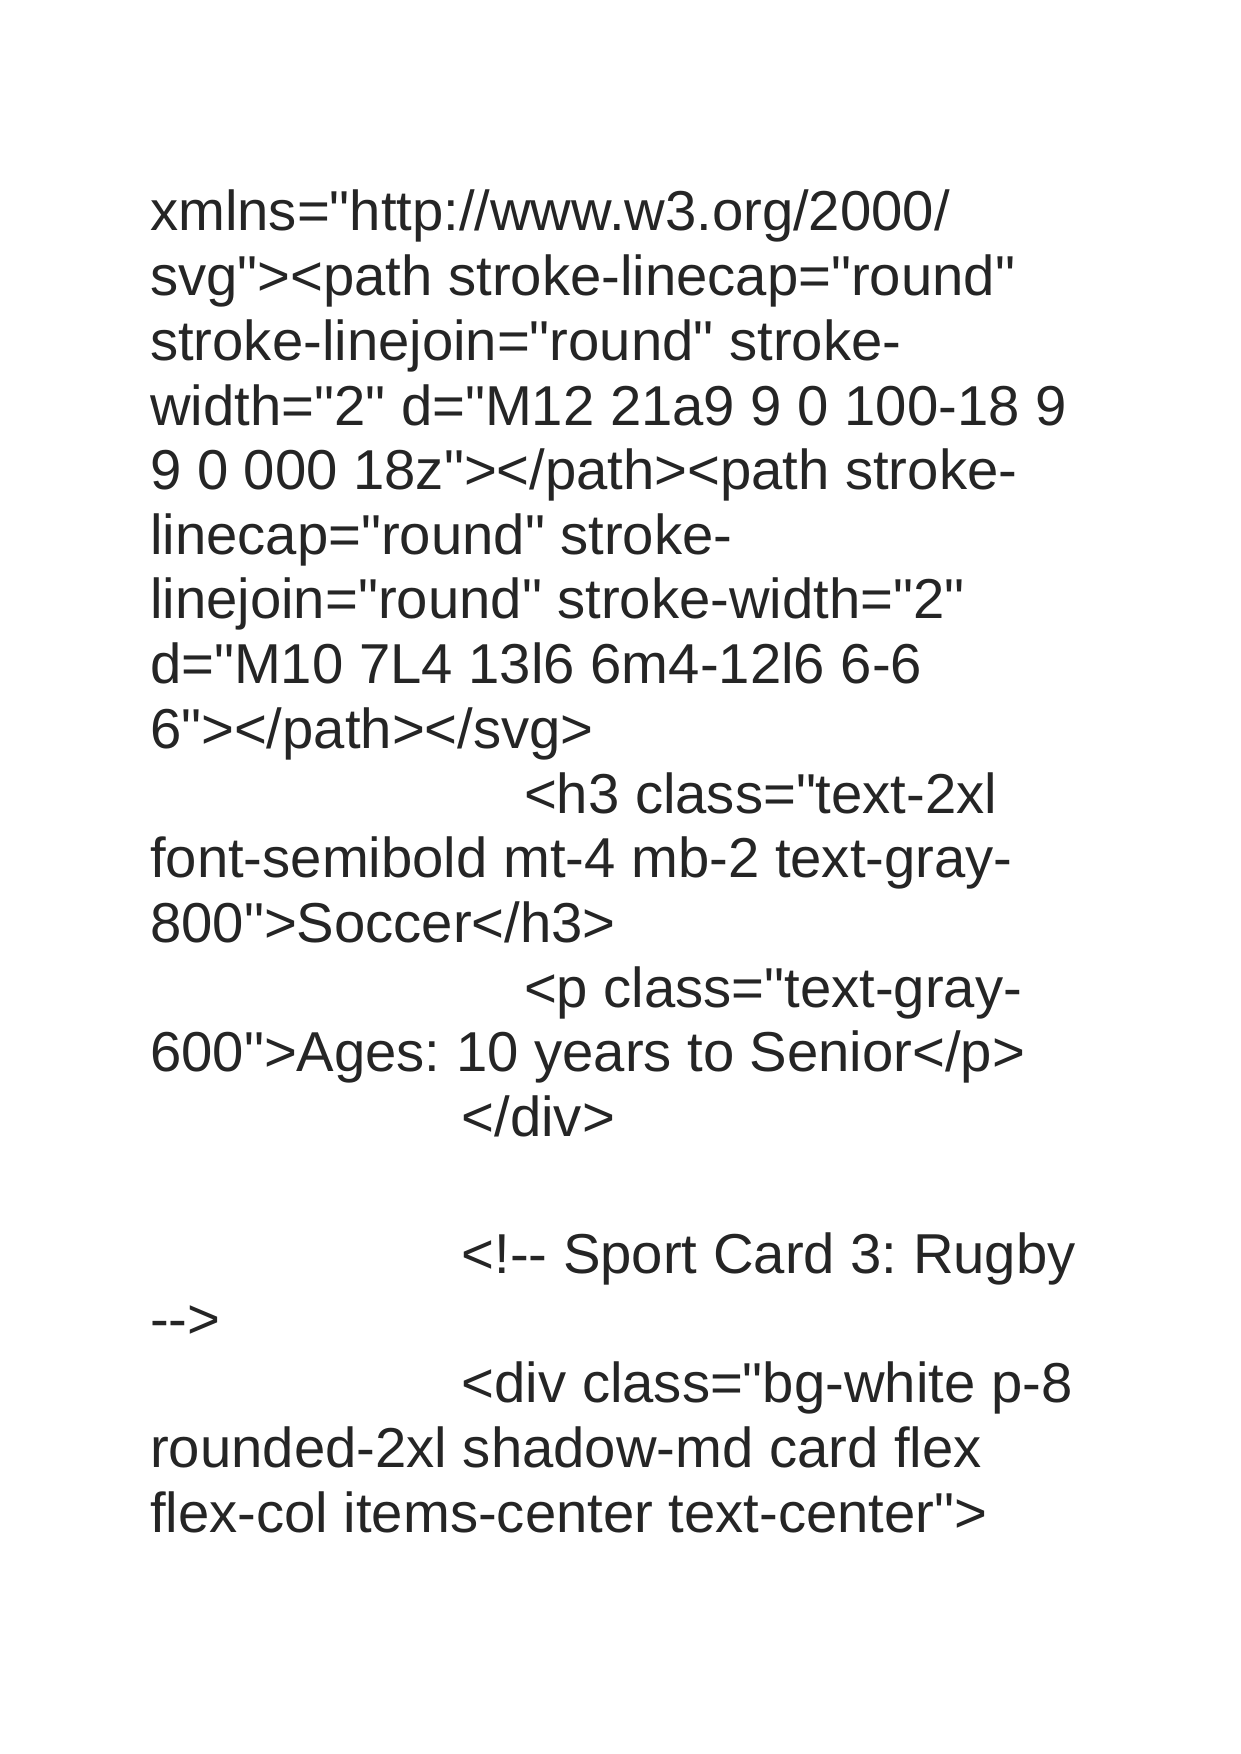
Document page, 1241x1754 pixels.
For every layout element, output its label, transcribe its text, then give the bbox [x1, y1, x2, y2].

text <h3 class="text-2xl font-semibold mt-4 mb-2 text-gray-800">Soccer</h3> [150, 766, 1090, 960]
text <div class="bg-white p-8 rounded-2xl shadow-md card flex flex-col items-center text-center"> [150, 1356, 1090, 1550]
text <!-- Sport Card 3: Rugby --> [150, 1227, 1090, 1356]
text <p class="text-gray-600">Ages: 10 years to Senior</p> [150, 960, 1090, 1090]
text xmlns="http://www.w3.org/2000/svg"><path stroke-linecap="round" stroke-linejoin="round" stroke-width="2" d="M12 21a9 9 0 100-18 9 9 0 000 18z"></path><path stroke-linecap="round" stroke-linejoin="round" stroke-width="2" d="M10 7L4 13l6 6m4-12l6 6-6 6"></path></svg> [150, 184, 1090, 766]
text </div> [150, 1090, 1090, 1154]
